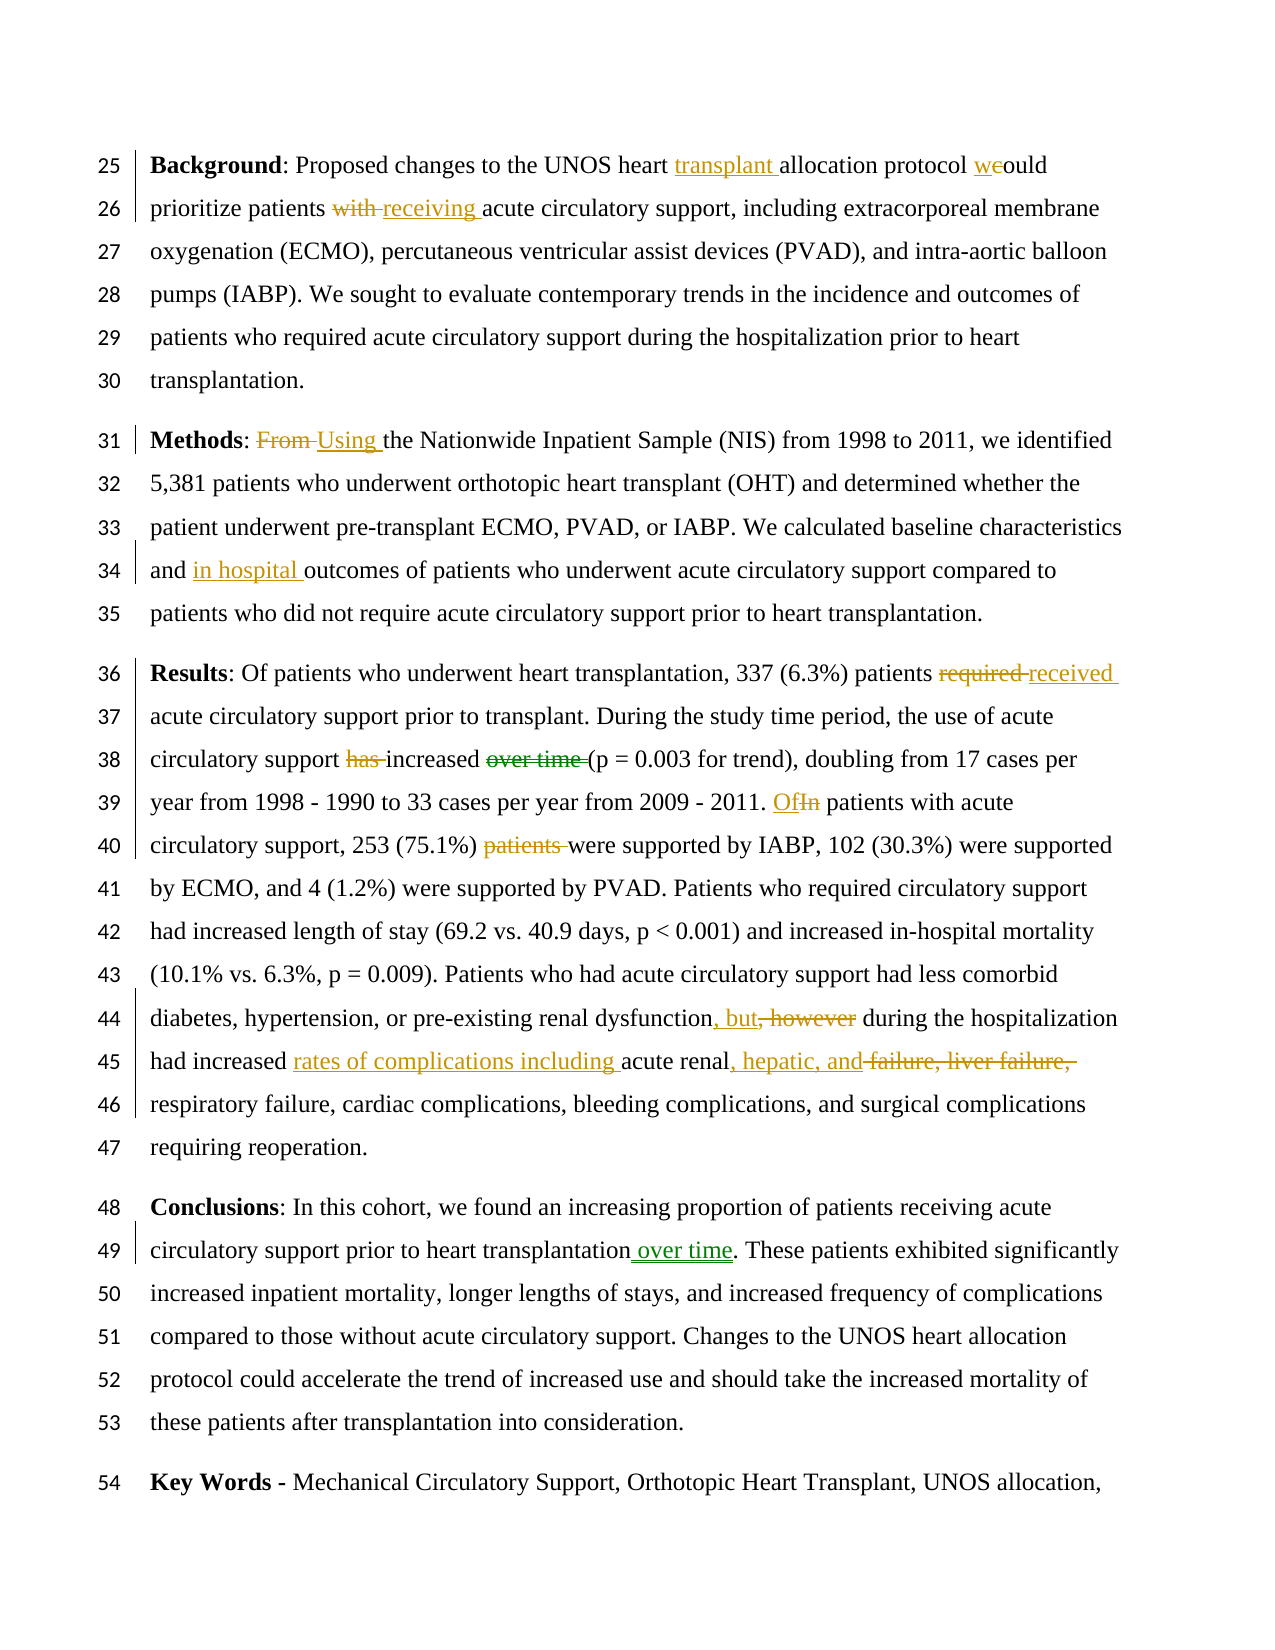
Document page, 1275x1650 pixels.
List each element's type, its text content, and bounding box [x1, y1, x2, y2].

text Results: Of patients who underwent heart transplantation, 337 (6.3%) patients acute circulatory support prior to transplant. During the study time period, the use of acute circulatory support increased (p = 0.003 for trend), doubling from 17 cases per year from 1998 - 1990 to 33 cases per year from 2009 - 2011. patients with acute circulatory support, 253 (75.1%) were supported by IABP, 102 (30.3%) were supported by ECMO, and 4 (1.2%) were supported by PVAD. Patients who required circulatory support had increased length of stay (69.2 vs. 40.9 days, p < 0.001) and increased in-hospital mortality (10.1% vs. 6.3%, p = 0.009). Patients who had acute circulatory support had less comorbid diabetes, hypertension, or pre-existing renal dysfunction during the hospitalization had increased acute renalrespiratory failure, cardiac complications, bleeding complications, and surgical complications requiring reoperation. [150, 658, 1125, 1161]
text Conclusions: In this cohort, we found an increasing proportion of patients receiving acute circulatory support prior to heart transplantation. These patients exhibited significantly increased inpatient mortality, longer lengths of stays, and increased frequency of complications compared to those without acute circulatory support. Changes to the UNOS heart allocation protocol could accelerate the trend of increased use and should take the increased mortality of these patients after transplantation into consideration. [150, 1192, 1125, 1436]
text Methods: the Nationwide Inpatient Sample (NIS) from 1998 to 2011, we identified 5,381 patients who underwent orthotopic heart transplant (OHT) and determined whether the patient underwent pre-transplant ECMO, PVAD, or IABP. We calculated baseline characteristics and outcomes of patients who underwent acute circulatory support compared to patients who did not require acute circulatory support prior to heart transplantation. [150, 425, 1125, 627]
text Key Words - Mechanical Circulatory Support, Orthotopic Heart Transplant, UNOS allocation, [150, 1467, 1125, 1496]
text Background: Proposed changes to the UNOS heart allocation protocol ould prioritize patients acute circulatory support, including extracorporeal membrane oxygenation (ECMO), percutaneous ventricular assist devices (PVAD), and intra-aortic balloon pumps (IABP). We sought to evaluate contemporary trends in the incidence and outcomes of patients who required acute circulatory support during the hospitalization prior to heart transplantation. [150, 150, 1125, 394]
